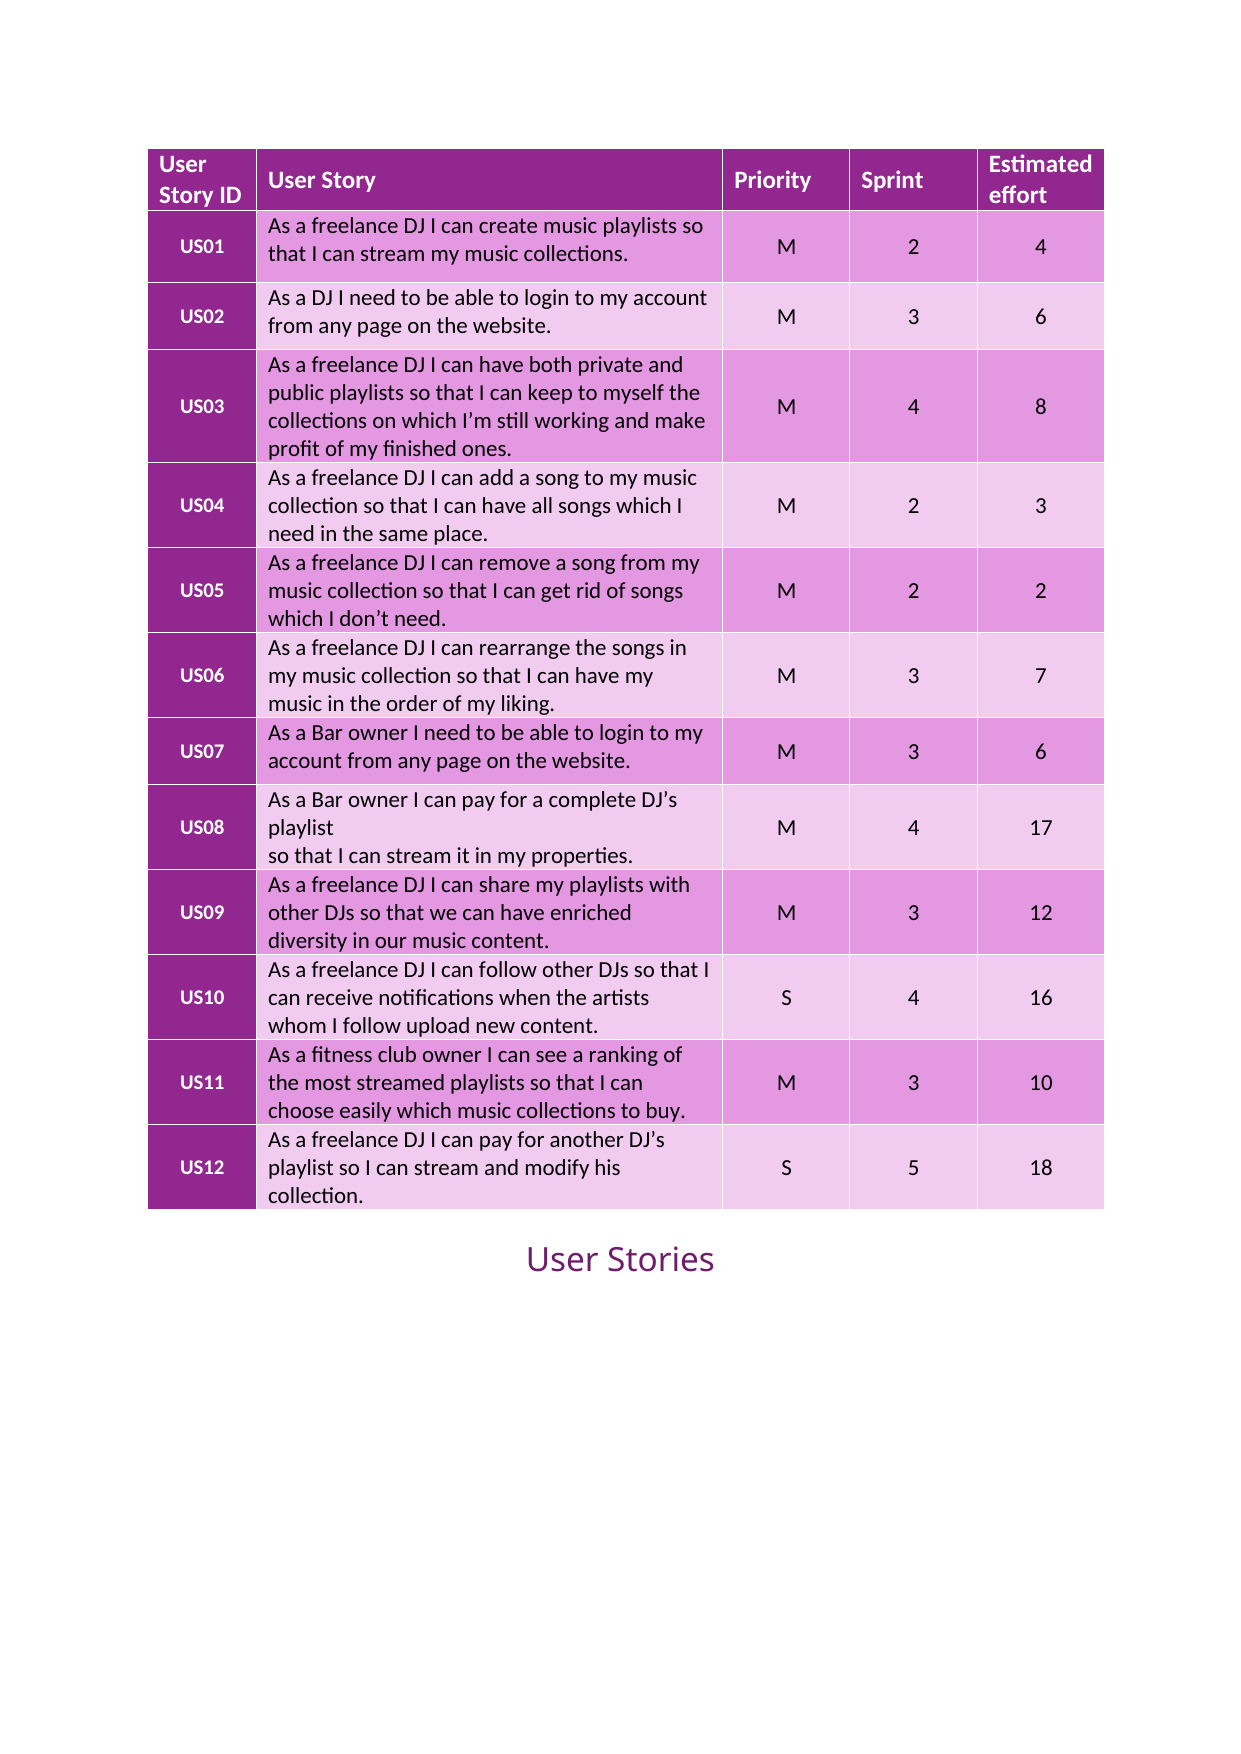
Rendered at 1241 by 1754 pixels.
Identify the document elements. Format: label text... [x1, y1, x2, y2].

table_cell M [723, 785, 849, 869]
table_cell US07 [148, 718, 256, 784]
table_cell S [723, 955, 849, 1039]
table_cell As a freelance DJ I can create music playlists so that I can stream my music collections. [257, 211, 722, 282]
table_cell 10 [978, 1040, 1104, 1124]
table_cell M [723, 870, 849, 954]
table_cell 16 [978, 955, 1104, 1039]
table_cell As a freelance DJ I can follow other DJs so that I can receive notifications when the artists whom I follow upload new content. [257, 955, 722, 1039]
table_cell 3 [850, 870, 977, 954]
table_cell As a Bar owner I need to be able to login to my account from any page on the website. [257, 718, 722, 784]
table_cell US01 [148, 211, 256, 282]
table_cell 2 [850, 211, 977, 282]
table_cell US04 [148, 463, 256, 547]
table_cell 17 [978, 785, 1104, 869]
table_cell 4 [850, 350, 977, 462]
table_cell As a freelance DJ I can have both private and public playlists so that I can keep to myself the collections on which I’m still working and make profit of my finished ones. [257, 350, 722, 462]
table_cell As a freelance DJ I can rearrange the songs in my music collection so that I can have my music in the order of my liking. [257, 633, 722, 717]
table_cell 7 [978, 633, 1104, 717]
table_cell 3 [850, 283, 977, 349]
table_cell 6 [978, 718, 1104, 784]
table_cell M [723, 548, 849, 632]
table_cell US05 [148, 548, 256, 632]
table_cell As a freelance DJ I can remove a song from my music collection so that I can get rid of songs which I don’t need. [257, 548, 722, 632]
table_cell US12 [148, 1125, 256, 1209]
table_cell 18 [978, 1125, 1104, 1209]
table_cell US08 [148, 785, 256, 869]
table_cell S [723, 1125, 849, 1209]
table_cell As a DJ I need to be able to login to my account from any page on the website. [257, 283, 722, 349]
table_cell US11 [148, 1040, 256, 1124]
table_cell 2 [978, 548, 1104, 632]
table_cell M [723, 1040, 849, 1124]
table_cell 4 [978, 211, 1104, 282]
table_cell M [723, 283, 849, 349]
table_header Sprint [850, 149, 977, 210]
table_cell As a freelance DJ I can share my playlists with other DJs so that we can have enriched diversity in our music content. [257, 870, 722, 954]
table_cell 2 [850, 463, 977, 547]
table_cell 8 [978, 350, 1104, 462]
table_cell As a freelance DJ I can pay for another DJ’s playlist so I can stream and modify his collection. [257, 1125, 722, 1209]
table_cell 3 [850, 1040, 977, 1124]
table_cell M [723, 463, 849, 547]
table_header User Story ID [148, 149, 256, 210]
table_cell 4 [850, 785, 977, 869]
table_cell M [723, 211, 849, 282]
table_cell M [723, 350, 849, 462]
table_cell US02 [148, 283, 256, 349]
table_header Estimated effort [978, 149, 1104, 210]
table_cell M [723, 633, 849, 717]
table_cell 6 [978, 283, 1104, 349]
table_cell US03 [148, 350, 256, 462]
table_cell 12 [978, 870, 1104, 954]
subtitle User Stories [148, 1235, 1093, 1281]
table_cell 3 [850, 633, 977, 717]
table_cell US06 [148, 633, 256, 717]
table_header Priority [723, 149, 849, 210]
table_cell 4 [850, 955, 977, 1039]
table_cell US09 [148, 870, 256, 954]
table_cell US10 [148, 955, 256, 1039]
table_cell 3 [978, 463, 1104, 547]
table_cell As a Bar owner I can pay for a complete DJ’s playlist so that I can stream it in my properties. [257, 785, 722, 869]
table_cell 2 [850, 548, 977, 632]
table_cell As a freelance DJ I can add a song to my music collection so that I can have all songs which I need in the same place. [257, 463, 722, 547]
table_cell M [723, 718, 849, 784]
table_cell As a fitness club owner I can see a ranking of the most streamed playlists so that I can choose easily which music collections to buy. [257, 1040, 722, 1124]
table_header User Story [257, 149, 722, 210]
table_cell 3 [850, 718, 977, 784]
table_cell 5 [850, 1125, 977, 1209]
